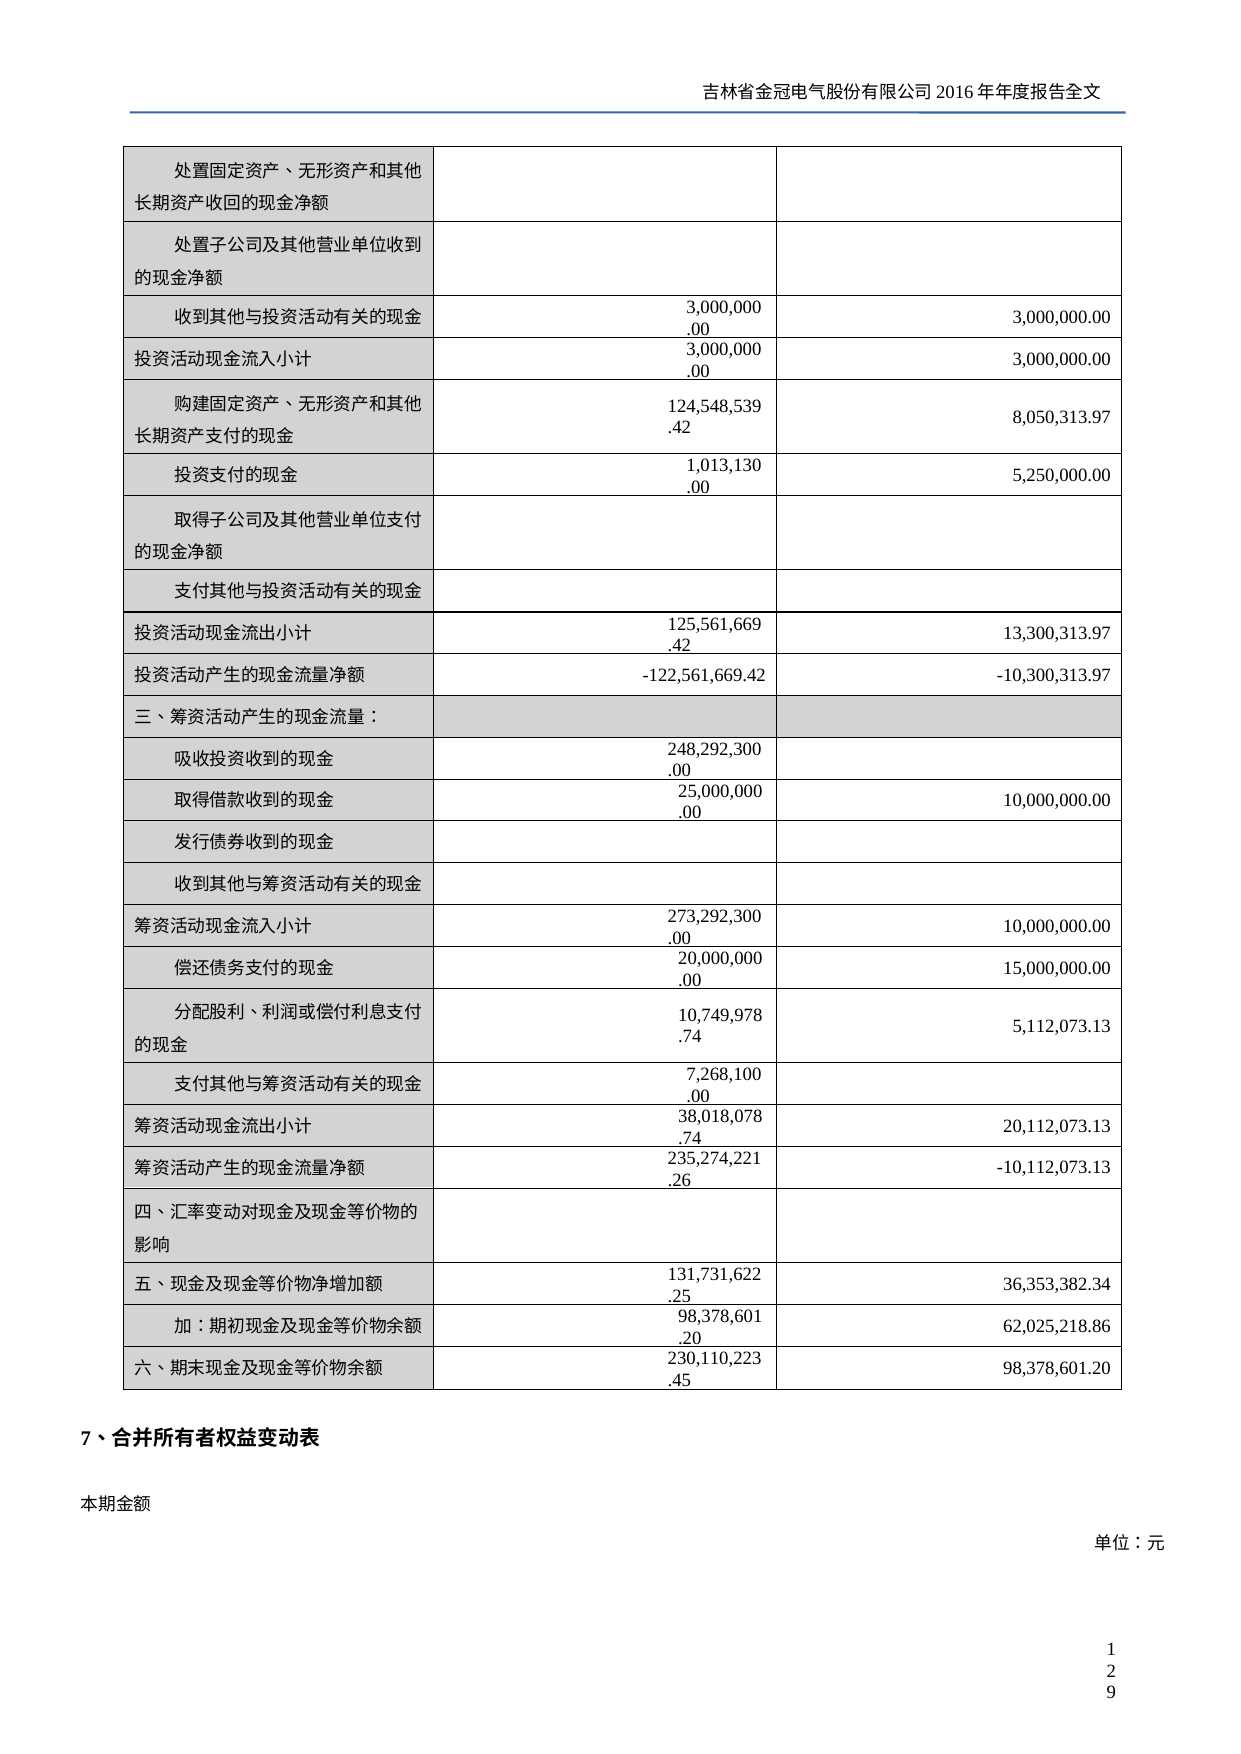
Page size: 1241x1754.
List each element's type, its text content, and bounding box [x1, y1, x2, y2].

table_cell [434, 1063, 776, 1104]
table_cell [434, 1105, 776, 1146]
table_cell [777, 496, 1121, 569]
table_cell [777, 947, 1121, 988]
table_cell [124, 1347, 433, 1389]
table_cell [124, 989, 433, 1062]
text 7、合并所有者权益变动表 [80, 1423, 1165, 1452]
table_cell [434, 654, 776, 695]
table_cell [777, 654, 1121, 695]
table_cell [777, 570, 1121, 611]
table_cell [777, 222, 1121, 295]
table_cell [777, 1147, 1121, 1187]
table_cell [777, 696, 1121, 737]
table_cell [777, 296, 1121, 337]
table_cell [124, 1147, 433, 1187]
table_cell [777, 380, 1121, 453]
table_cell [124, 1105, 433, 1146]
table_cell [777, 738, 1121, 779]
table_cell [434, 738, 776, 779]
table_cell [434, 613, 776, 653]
text 本期金额 [80, 1491, 1165, 1516]
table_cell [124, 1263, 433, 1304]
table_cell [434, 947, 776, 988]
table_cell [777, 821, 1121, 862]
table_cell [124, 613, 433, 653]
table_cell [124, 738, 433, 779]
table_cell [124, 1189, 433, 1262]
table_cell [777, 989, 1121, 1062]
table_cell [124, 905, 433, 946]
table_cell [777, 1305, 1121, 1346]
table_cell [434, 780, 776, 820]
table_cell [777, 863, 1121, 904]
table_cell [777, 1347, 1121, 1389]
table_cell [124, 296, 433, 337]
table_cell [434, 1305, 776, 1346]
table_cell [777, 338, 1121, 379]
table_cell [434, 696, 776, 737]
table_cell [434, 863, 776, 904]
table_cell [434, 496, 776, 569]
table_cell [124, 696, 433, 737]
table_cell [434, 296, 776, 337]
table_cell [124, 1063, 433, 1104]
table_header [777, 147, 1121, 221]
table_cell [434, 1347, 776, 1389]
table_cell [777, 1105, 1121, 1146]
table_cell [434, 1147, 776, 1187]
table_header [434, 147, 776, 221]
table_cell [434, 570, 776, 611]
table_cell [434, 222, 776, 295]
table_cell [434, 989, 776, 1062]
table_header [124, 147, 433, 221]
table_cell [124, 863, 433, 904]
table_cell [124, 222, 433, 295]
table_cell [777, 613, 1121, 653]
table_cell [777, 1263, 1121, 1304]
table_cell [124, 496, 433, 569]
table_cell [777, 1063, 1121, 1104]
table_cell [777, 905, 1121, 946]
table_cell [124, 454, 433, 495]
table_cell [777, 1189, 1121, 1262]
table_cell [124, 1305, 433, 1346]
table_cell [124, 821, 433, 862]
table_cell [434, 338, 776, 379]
text 单位：元 [80, 1530, 1165, 1554]
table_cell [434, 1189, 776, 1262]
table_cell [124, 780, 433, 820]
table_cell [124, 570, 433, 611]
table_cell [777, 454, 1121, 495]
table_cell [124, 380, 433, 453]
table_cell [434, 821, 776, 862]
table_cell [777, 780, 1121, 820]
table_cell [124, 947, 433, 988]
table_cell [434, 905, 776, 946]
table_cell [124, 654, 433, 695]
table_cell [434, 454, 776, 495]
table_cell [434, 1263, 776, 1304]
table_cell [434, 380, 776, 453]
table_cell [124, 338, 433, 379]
